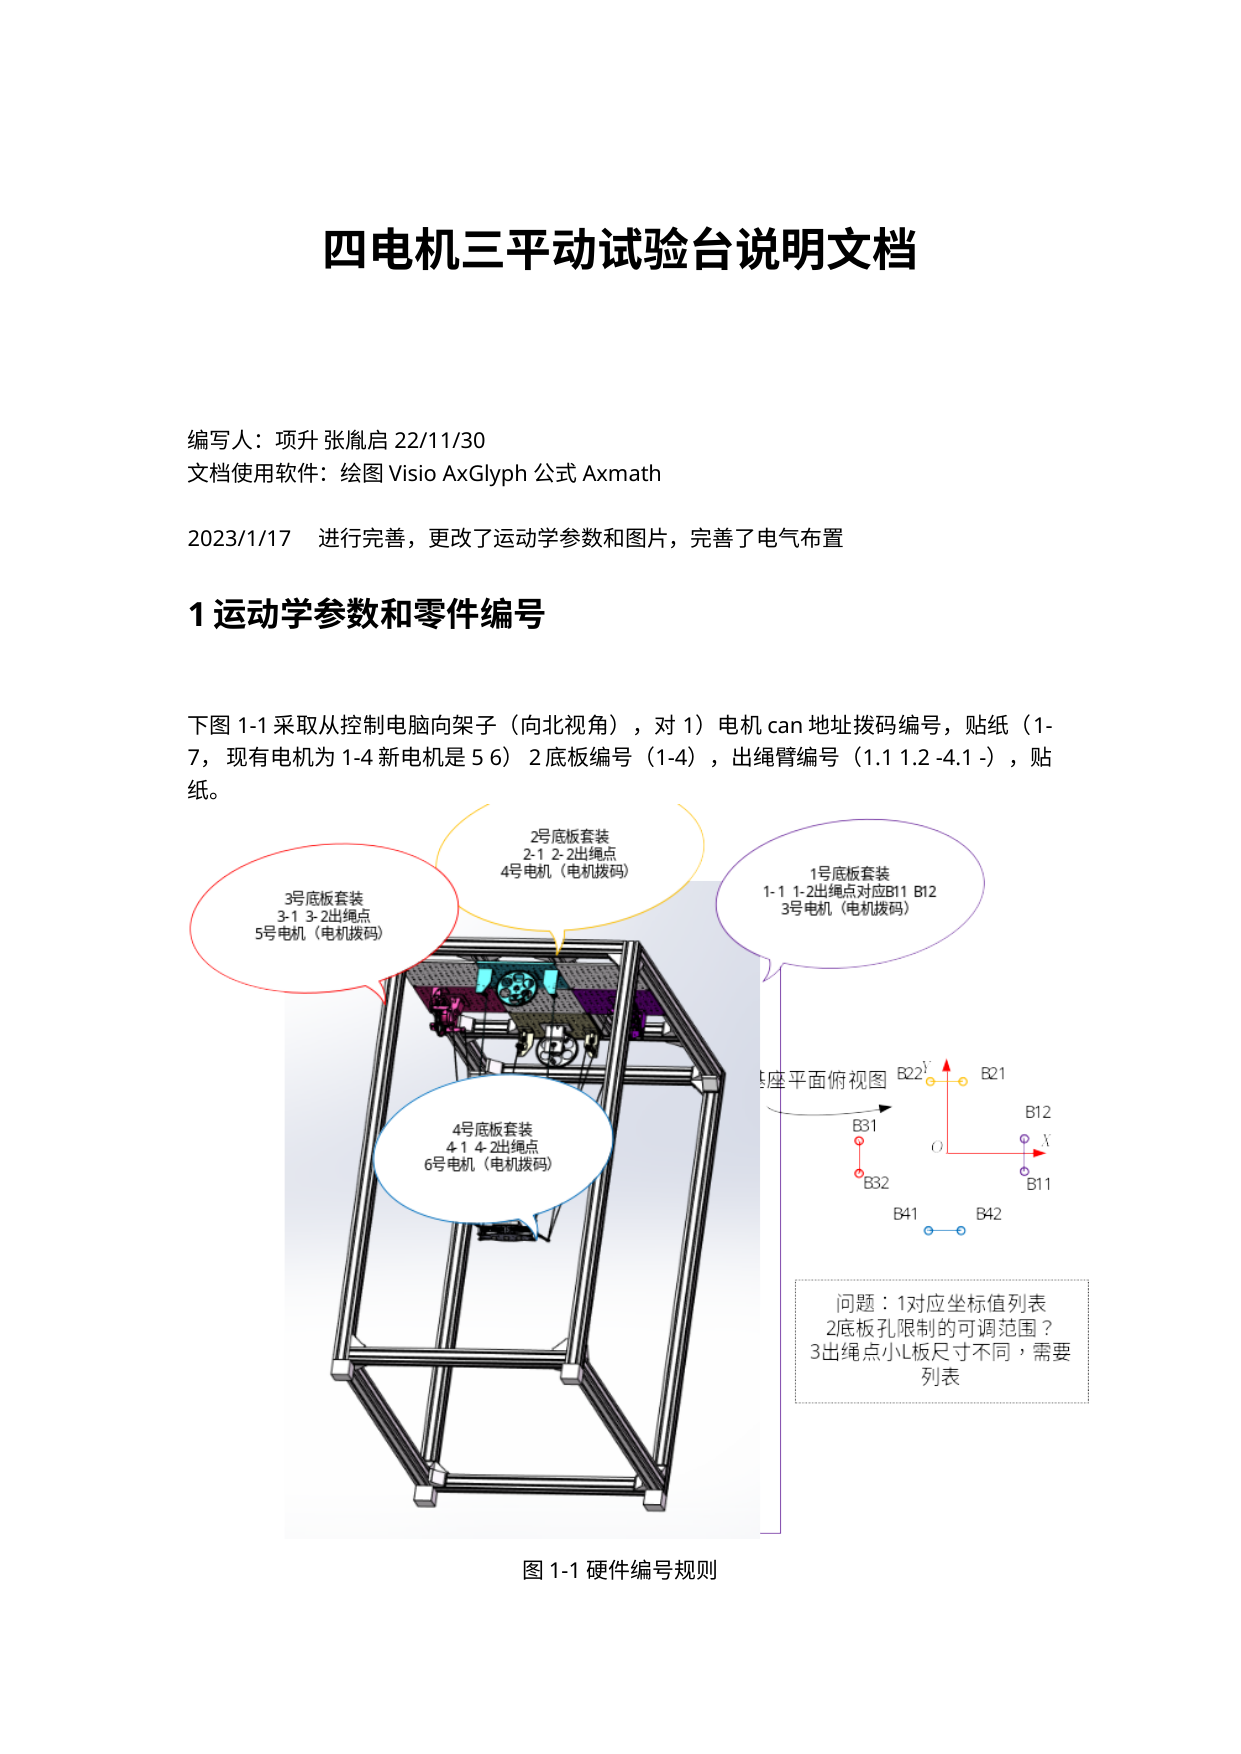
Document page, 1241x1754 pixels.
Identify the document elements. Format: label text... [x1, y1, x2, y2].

text 图1-1 硬件编号规则 [187, 1552, 1053, 1585]
subtitle 1运动学参数和零件编号 [187, 580, 1053, 645]
text 下图1-1采取从控制电脑向架子（向北视角），对1）电机can地址拨码编号，贴纸（1-7， 现有电机为1-4 新电机是 5 6） 2底板编号（1-4），出绳臂编号（1.1 1.2 -4.1 -），贴纸。 [187, 707, 1053, 805]
text 文档使用软件：绘图Visio AxGlyph 公式 Axmath [187, 455, 1053, 488]
text 编写人：项升 张胤启 22/11/30 [187, 423, 1053, 455]
subtitle 四电机三平动试验台说明文档 [187, 197, 1053, 295]
text 2023/1/17 进行完善，更改了运动学参数和图片，完善了电气布置 [187, 520, 1053, 553]
